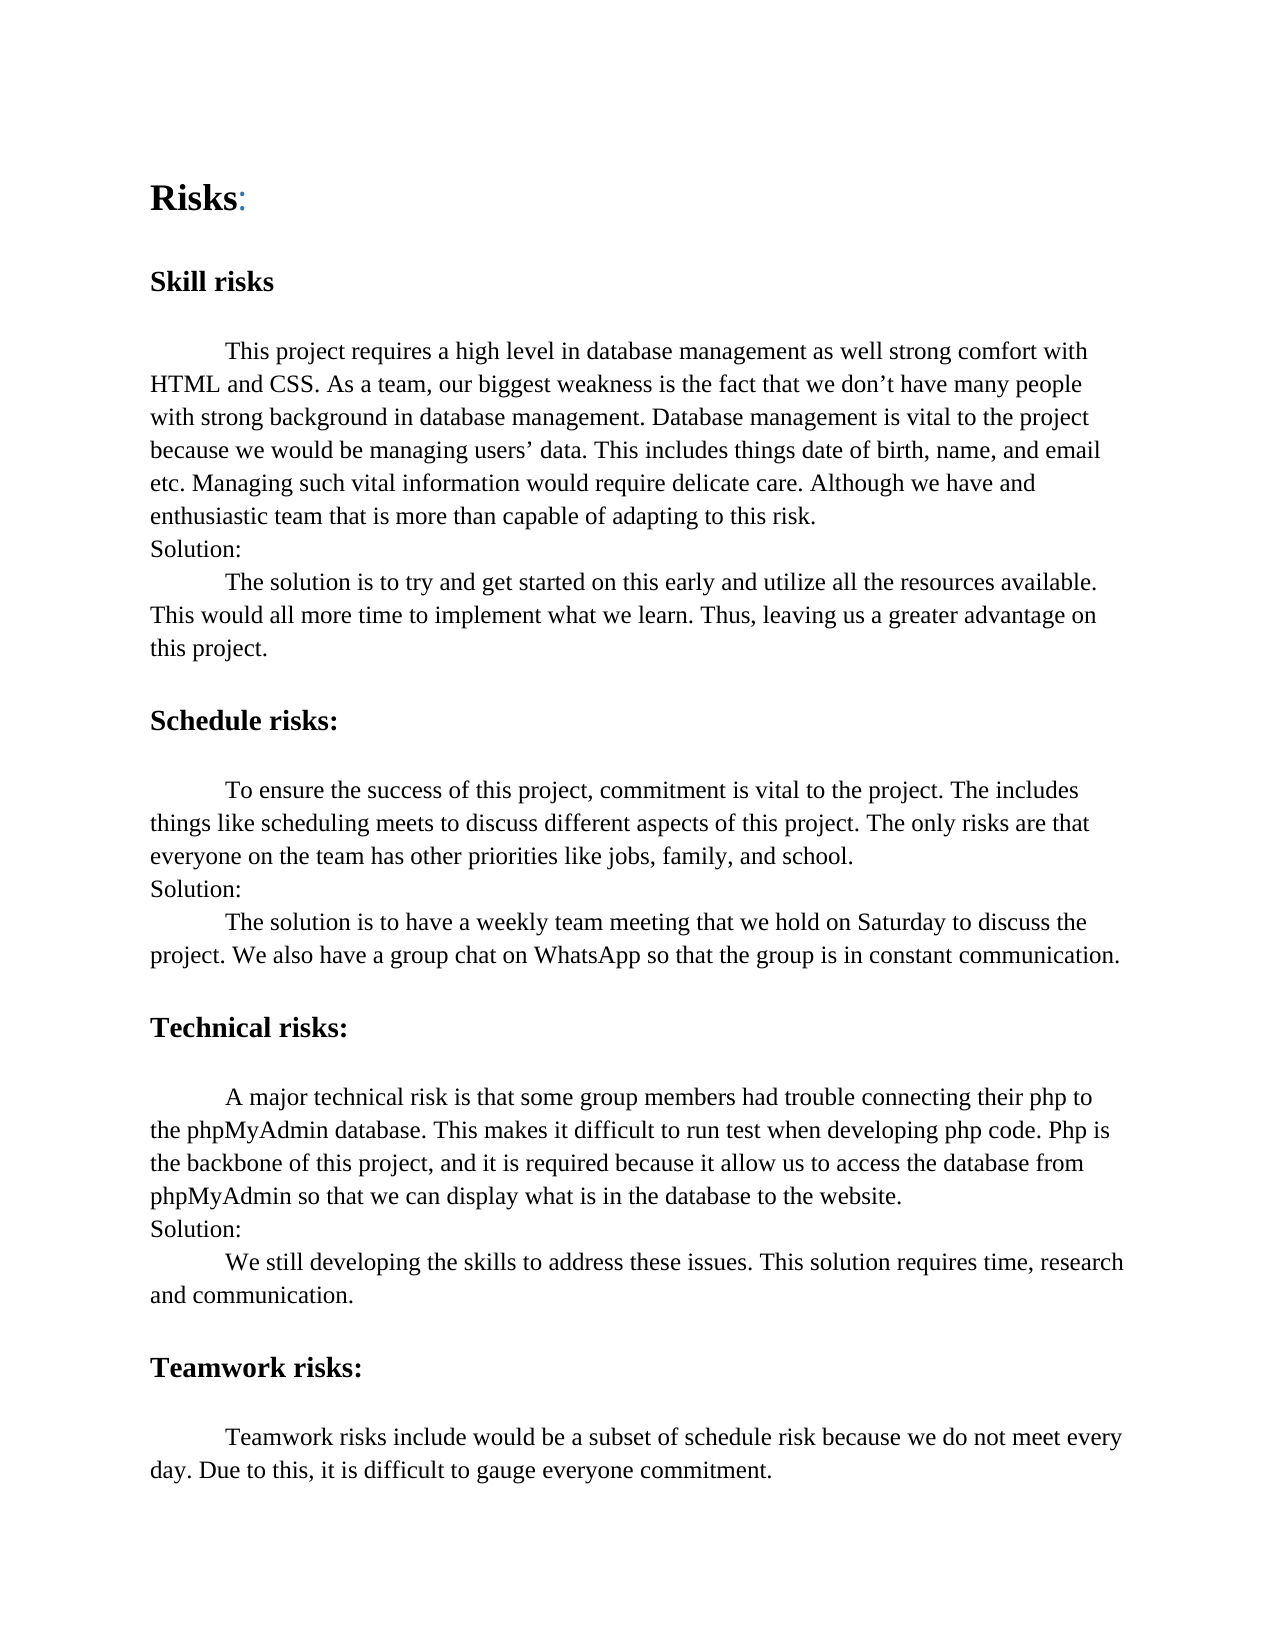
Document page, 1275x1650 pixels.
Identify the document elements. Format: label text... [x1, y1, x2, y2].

subtitle Risks: [150, 175, 1125, 220]
text Solution: [150, 874, 1125, 903]
text The solution is to have a weekly team meeting that we hold on Saturday to discuss the project. We also have a group chat on WhatsApp so that the group is in constant communication. [150, 907, 1125, 969]
text Solution: [150, 1214, 1125, 1243]
subtitle Skill risks [150, 264, 1125, 298]
text To ensure the success of this project, commitment is vital to the project. The includes things like scheduling meets to discuss different aspects of this project. The only risks are that everyone on the team has other priorities like jobs, family, and school. [150, 775, 1125, 870]
text The solution is to try and get started on this early and utilize all the resources available. This would all more time to implement what we learn. Thus, leaving us a greater advantage on this project. [150, 567, 1125, 662]
subtitle Schedule risks: [150, 703, 1125, 737]
subtitle Teamwork risks: [150, 1350, 1125, 1384]
text A major technical risk is that some group members had trouble connecting their php to the phpMyAdmin database. This makes it difficult to run test when developing php code. Php is the backbone of this project, and it is required because it allow us to access the database from phpMyAdmin so that we can display what is in the database to the website. [150, 1082, 1125, 1209]
subtitle Technical risks: [150, 1010, 1125, 1044]
text Teamwork risks include would be a subset of schedule risk because we do not meet every day. Due to this, it is difficult to gauge everyone commitment. [150, 1422, 1125, 1484]
text We still developing the skills to address these issues. This solution requires time, research and communication. [150, 1247, 1125, 1309]
text This project requires a high level in database management as well strong comfort with HTML and CSS. As a team, our biggest weakness is the fact that we don’t have many people with strong background in database management. Database management is vital to the project because we would be managing users’ data. This includes things date of birth, name, and email etc. Managing such vital information would require delicate care. Although we have and enthusiastic team that is more than capable of adapting to this risk. [150, 336, 1125, 530]
text Solution: [150, 534, 1125, 563]
